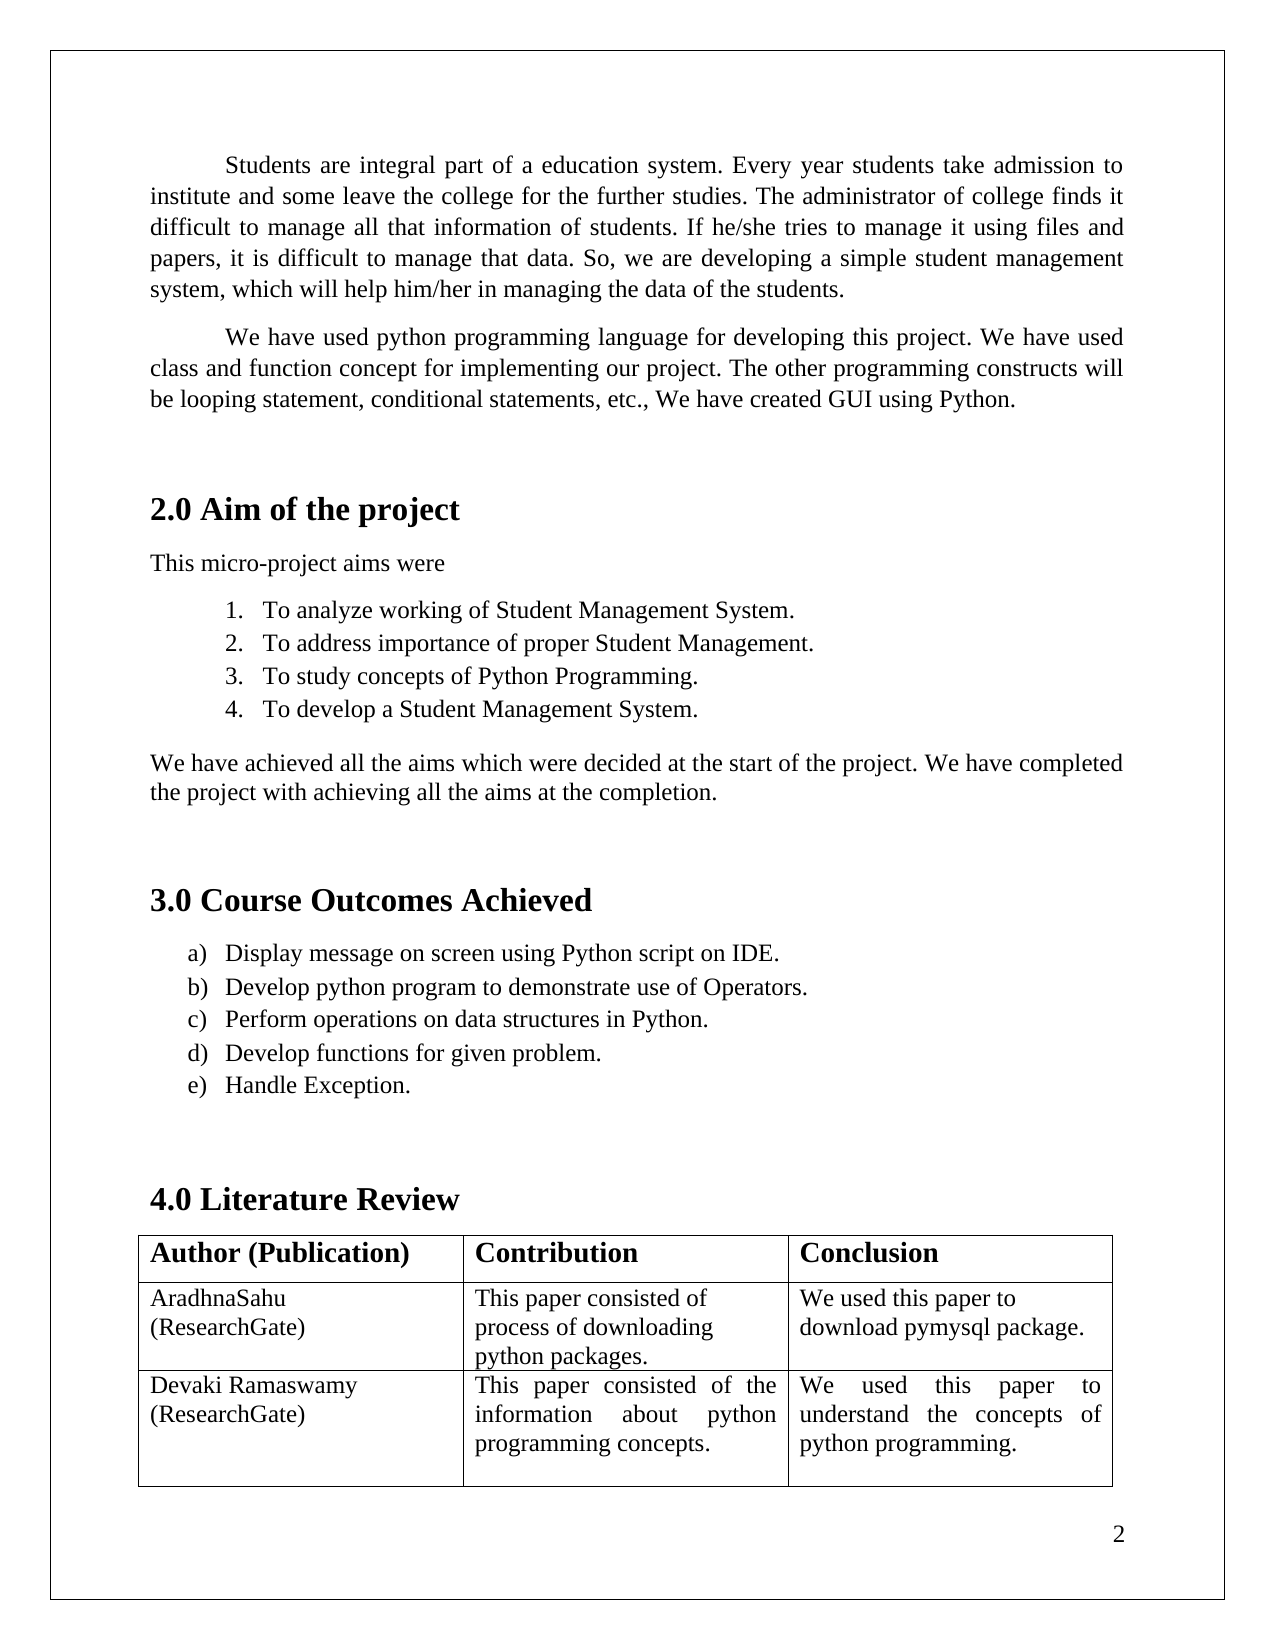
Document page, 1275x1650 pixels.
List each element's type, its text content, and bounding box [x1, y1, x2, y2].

table_cell We used this paper to understand the concepts of python programming. [789, 1371, 1112, 1486]
list Handle Exception. [187, 1071, 1125, 1099]
list To analyze working of Student Management System. [225, 595, 1125, 624]
table_cell AradhnaSahu (ResearchGate) [139, 1283, 463, 1369]
list Perform operations on data structures in Python. [187, 1004, 1125, 1033]
text We have achieved all the aims which were decided at the start of the project. We have completed the project with achieving all the aims at the completion. [150, 748, 1125, 806]
text This micro-project aims were [150, 548, 1125, 576]
table_header Author (Publication) [139, 1236, 463, 1282]
table_cell Devaki Ramaswamy (ResearchGate) [139, 1371, 463, 1486]
text Students are integral part of a education system. Every year students take admission to institute and some leave the college for the further studies. The administrator of college finds it difficult to manage all that information of students. If he/she tries to manage it using files and papers, it is difficult to manage that data. So, we are developing a simple student management system, which will help him/her in managing the data of the students. [150, 150, 1125, 303]
list Display message on screen using Python script on IDE. [187, 938, 1125, 967]
table_header Conclusion [789, 1236, 1112, 1282]
text 4.0 Literature Review [150, 1179, 1125, 1218]
text 3.0 Course Outcomes Achieved [150, 881, 1125, 919]
table_cell We used this paper to download pymysql package. [789, 1283, 1112, 1369]
table_cell This paper consisted of process of downloading python packages. [464, 1283, 788, 1369]
list To study concepts of Python Programming. [225, 661, 1125, 690]
table_cell This paper consisted of the information about python programming concepts. [464, 1371, 788, 1486]
text We have used python programming language for developing this project. We have used class and function concept for implementing our project. The other programming constructs will be looping statement, conditional statements, etc., We have created GUI using Python. [150, 322, 1125, 413]
list To address importance of proper Student Management. [225, 628, 1125, 657]
list To develop a Student Management System. [225, 694, 1125, 723]
list Develop functions for given problem. [187, 1038, 1125, 1066]
list Develop python program to demonstrate use of Operators. [187, 972, 1125, 1000]
table_header Contribution [464, 1236, 788, 1282]
text 2.0 Aim of the project [150, 490, 1125, 528]
